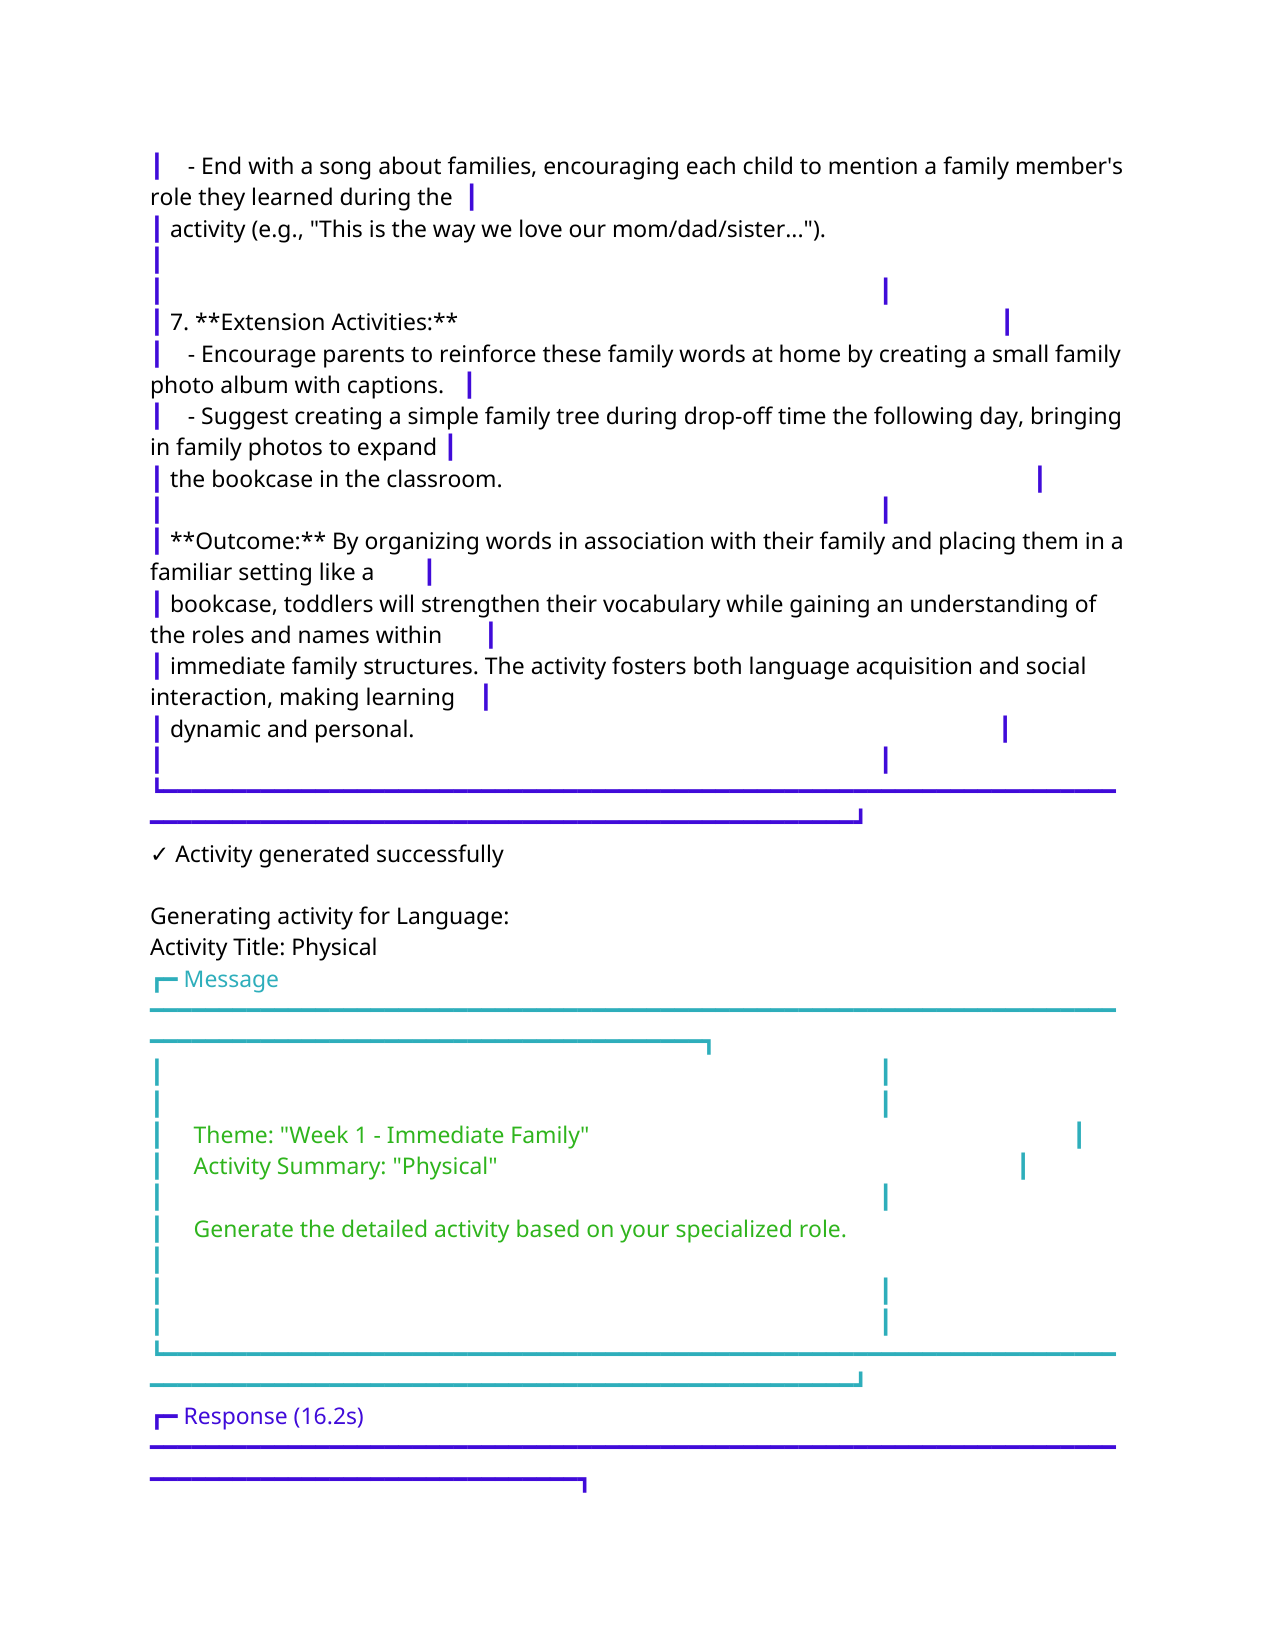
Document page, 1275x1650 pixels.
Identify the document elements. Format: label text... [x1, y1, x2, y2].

text ┃ immediate family structures. The activity fosters both language acquisition and social interaction, making learning ┃ [150, 650, 1125, 712]
text ┃ ┃ [150, 1275, 1125, 1306]
text ┃ - End with a song about families, encouraging each child to mention a family member's role they learned during the ┃ [150, 150, 1125, 212]
text ┃ ┃ [150, 744, 1125, 775]
text ┃ the bookcase in the classroom. ┃ [150, 462, 1125, 494]
text ┃ Generate the detailed activity based on your specialized role. ┃ [150, 1212, 1125, 1275]
text ┃ ┃ [150, 1181, 1125, 1212]
text ┃ bookcase, toddlers will strengthen their vocabulary while gaining an understanding of the roles and names within ┃ [150, 587, 1125, 650]
text ✓ Activity generated successfully [150, 837, 1125, 869]
text ┏━ Response (16.2s) ━━━━━━━━━━━━━━━━━━━━━━━━━━━━━━━━━━━━━━━━━━━━━━━━━━━━━━━━━━━━━━━━━━━━━━━━━━━━━━━━━━━━━━━━━━━━━━━━━━━━━┓ [150, 1400, 1125, 1494]
text ┃ dynamic and personal. ┃ [150, 712, 1125, 744]
text ┃ ┃ [150, 494, 1125, 525]
text ┃ Activity Summary: "Physical" ┃ [150, 1150, 1125, 1181]
text Generating activity for Language: [150, 900, 1125, 931]
text ┏━ Message ━━━━━━━━━━━━━━━━━━━━━━━━━━━━━━━━━━━━━━━━━━━━━━━━━━━━━━━━━━━━━━━━━━━━━━━━━━━━━━━━━━━━━━━━━━━━━━━━━━━━━━━━━━━━━━┓ [150, 962, 1125, 1056]
text Activity Title: Physical [150, 931, 1125, 962]
text ┃ - Suggest creating a simple family tree during drop-off time the following day, bringing in family photos to expand ┃ [150, 400, 1125, 462]
text ┃ 7. **Extension Activities:** ┃ [150, 306, 1125, 337]
text ┃ ┃ [150, 1056, 1125, 1087]
text ┃ Theme: "Week 1 - Immediate Family" ┃ [150, 1119, 1125, 1150]
text ┃ - Encourage parents to reinforce these family words at home by creating a small family photo album with captions. ┃ [150, 337, 1125, 400]
text ┃ ┃ [150, 1306, 1125, 1337]
text ┃ **Outcome:** By organizing words in association with their family and placing them in a familiar setting like a ┃ [150, 525, 1125, 587]
text ┗━━━━━━━━━━━━━━━━━━━━━━━━━━━━━━━━━━━━━━━━━━━━━━━━━━━━━━━━━━━━━━━━━━━━━━━━━━━━━━━━━━━━━━━━━━━━━━━━━━━━━━━━━━━━━━━━━━━━━━━━┛ [150, 775, 1125, 837]
text ┃ activity (e.g., "This is the way we love our mom/dad/sister..."). ┃ [150, 212, 1125, 275]
text ┗━━━━━━━━━━━━━━━━━━━━━━━━━━━━━━━━━━━━━━━━━━━━━━━━━━━━━━━━━━━━━━━━━━━━━━━━━━━━━━━━━━━━━━━━━━━━━━━━━━━━━━━━━━━━━━━━━━━━━━━━┛ [150, 1337, 1125, 1400]
text ┃ ┃ [150, 275, 1125, 306]
text ┃ ┃ [150, 1087, 1125, 1119]
